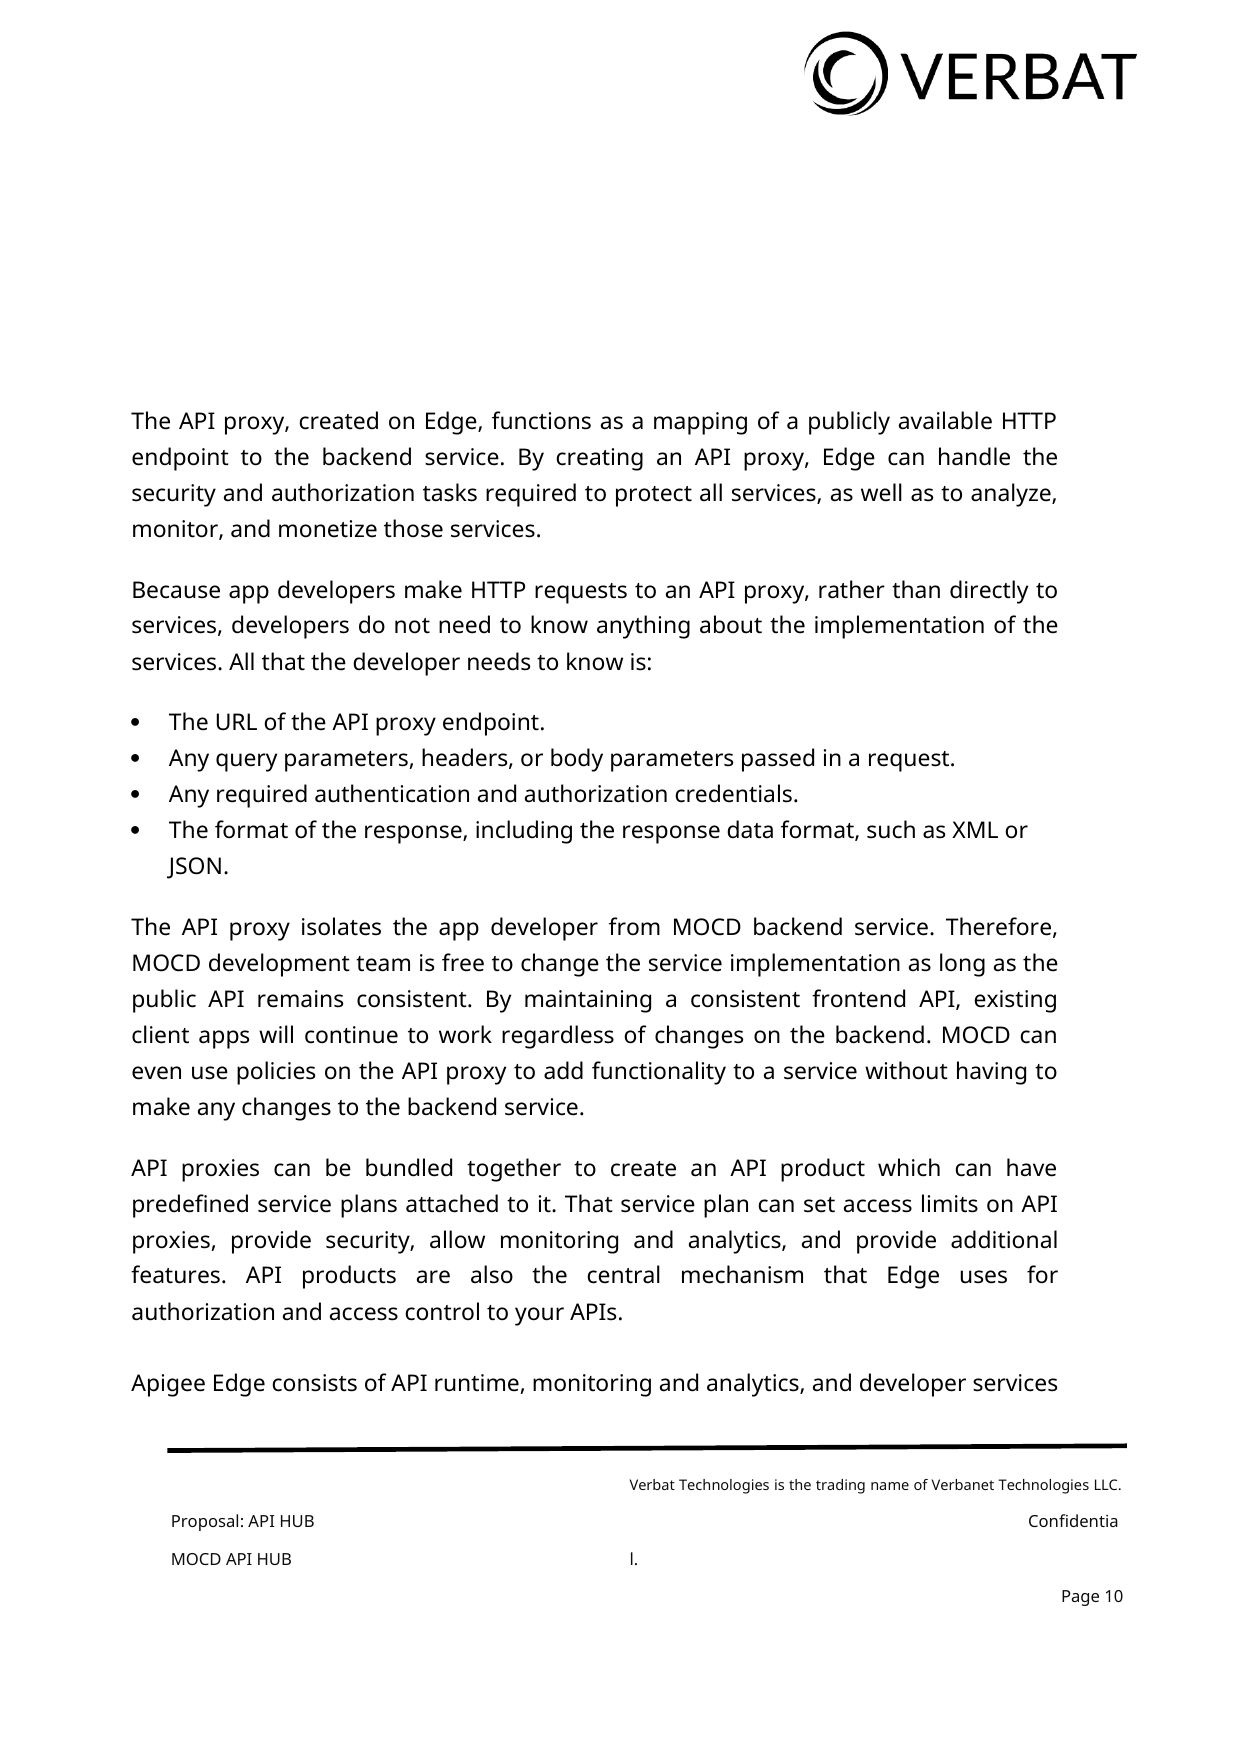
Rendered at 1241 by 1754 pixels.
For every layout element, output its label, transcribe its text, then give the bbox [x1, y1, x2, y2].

text The API proxy, created on Edge, functions as a mapping of a publicly available HTTP endpoint to the backend service. By creating an API proxy, Edge can handle the security and authorization tasks required to protect all services, as well as to analyze, monitor, and monetize those services. [131, 405, 1059, 544]
text API proxies can be bundled together to create an API product which can have predefined service plans attached to it. That service plan can set access limits on API proxies, provide security, allow monitoring and analytics, and provide additional features. API products are also the central mechanism that Edge uses for authorization and access control to your APIs. [131, 1152, 1059, 1327]
list Any required authentication and authorization credentials. [131, 778, 1059, 809]
list The URL of the API proxy endpoint. [131, 706, 1059, 738]
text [131, 1331, 1059, 1398]
picture [800, 27, 1138, 116]
list The format of the response, including the response data format, such as XML or JSON. [131, 814, 1059, 881]
text The API proxy isolates the app developer from MOCD backend service. Therefore, MOCD development team is free to change the service implementation as long as the public API remains consistent. By maintaining a consistent frontend API, existing client apps will continue to work regardless of changes on the backend. MOCD can even use policies on the API proxy to add functionality to a service without having to make any changes to the backend service. [131, 911, 1059, 1122]
text Because app developers make HTTP requests to an API proxy, rather than directly to services, developers do not need to know anything about the implementation of the services. All that the developer needs to know is: [131, 573, 1059, 677]
list Any query parameters, headers, or body parameters passed in a request. [131, 742, 1059, 773]
